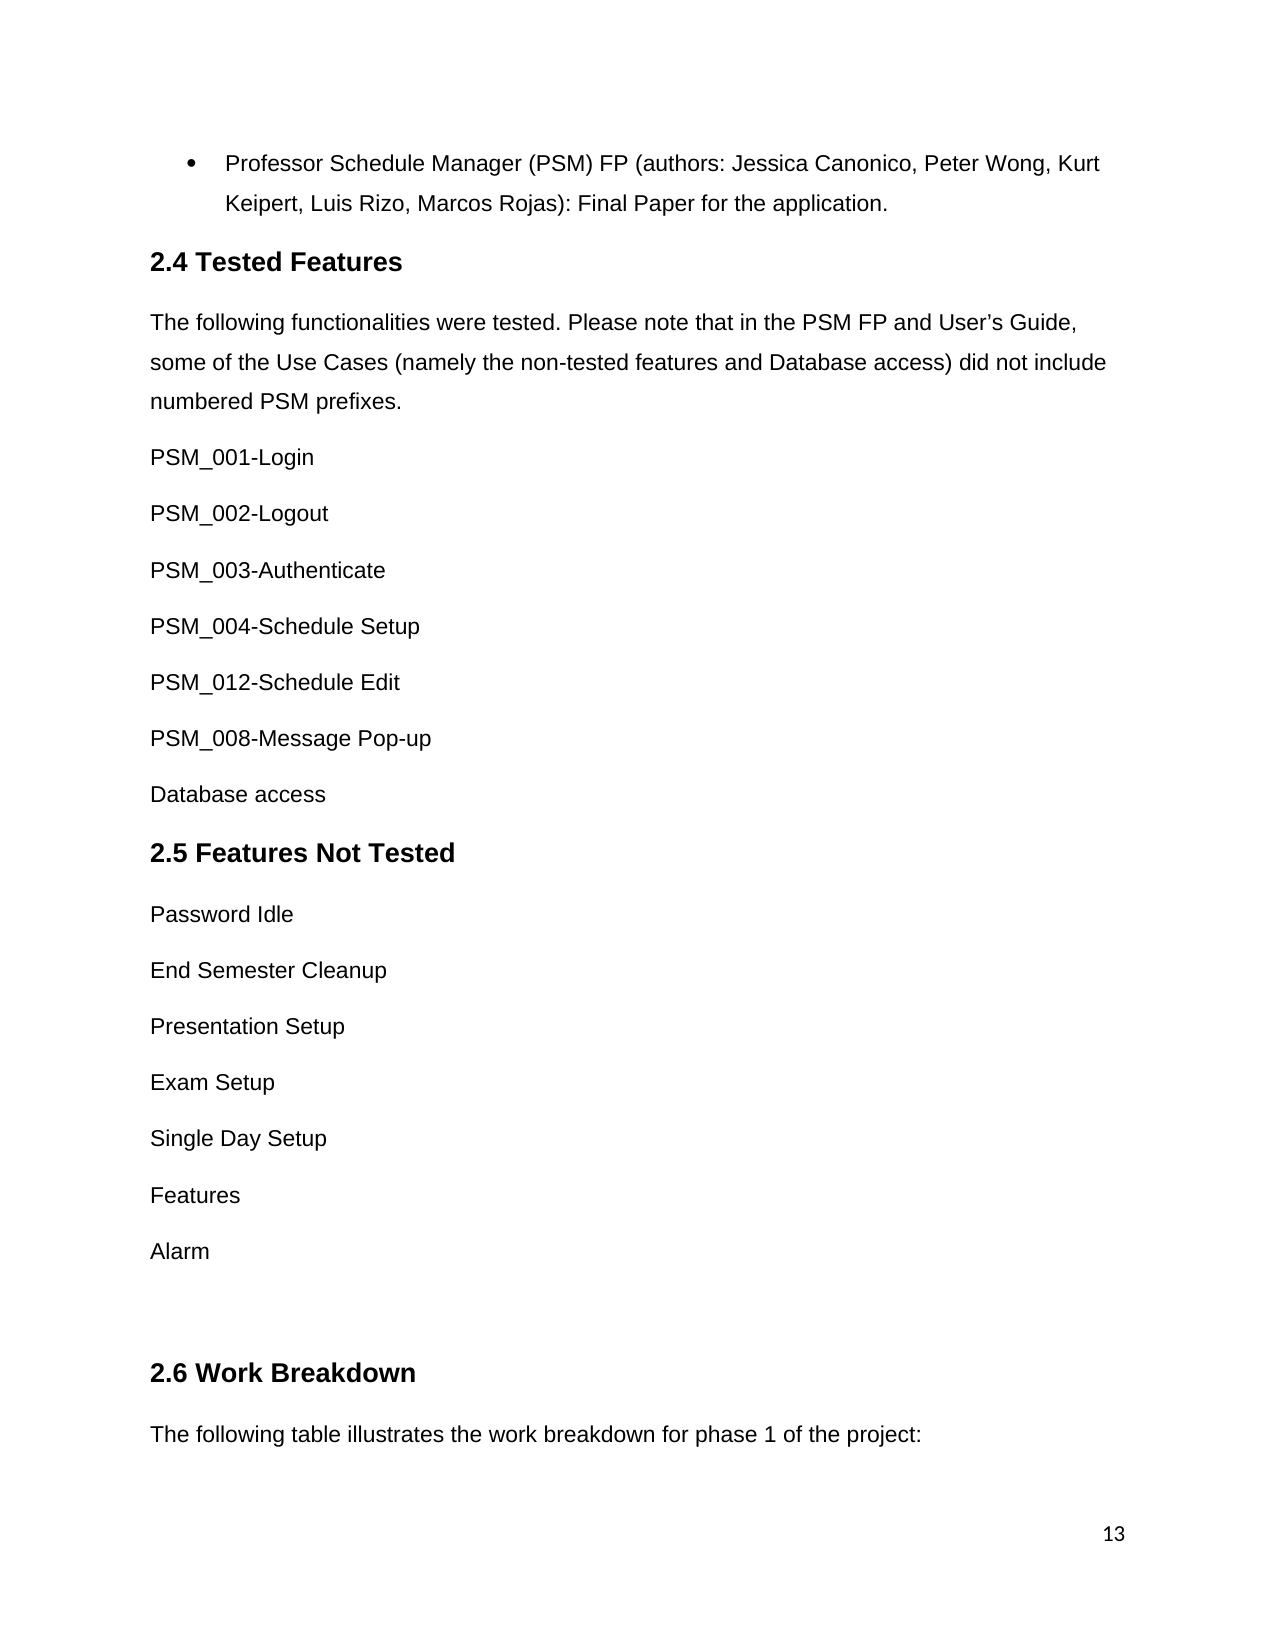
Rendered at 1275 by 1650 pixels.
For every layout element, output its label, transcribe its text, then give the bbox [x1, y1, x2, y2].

list Professor Schedule Manager (PSM) FP (authors: Jessica Canonico, Peter Wong, Kurt Keipert, Luis Rizo, Marcos Rojas): Final Paper for the application. [187, 150, 1125, 216]
text Single Day Setup [150, 1125, 1125, 1152]
text 2.5 Features Not Tested [150, 837, 1125, 868]
text The following table illustrates the work breakdown for phase 1 of the project: [150, 1421, 1125, 1447]
text Exam Setup [150, 1069, 1125, 1096]
text PSM_001-Login [150, 444, 1125, 471]
text PSM_008-Message Pop-up [150, 725, 1125, 751]
text PSM_004-Schedule Setup [150, 613, 1125, 639]
text Alarm [150, 1238, 1125, 1264]
text 2.4 Tested Features [150, 246, 1125, 277]
text PSM_003-Authenticate [150, 557, 1125, 583]
text Database access [150, 781, 1125, 807]
text PSM_012-Schedule Edit [150, 669, 1125, 695]
text Password Idle [150, 901, 1125, 927]
text PSM_002-Logout [150, 500, 1125, 527]
text Features [150, 1182, 1125, 1208]
text 2.6 Work Breakdown [150, 1357, 1125, 1389]
text End Semester Cleanup [150, 957, 1125, 983]
text The following functionalities were tested. Please note that in the PSM FP and User’s Guide, some of the Use Cases (namely the non-tested features and Database access) did not include numbered PSM prefixes. [150, 309, 1125, 414]
text Presentation Setup [150, 1013, 1125, 1039]
